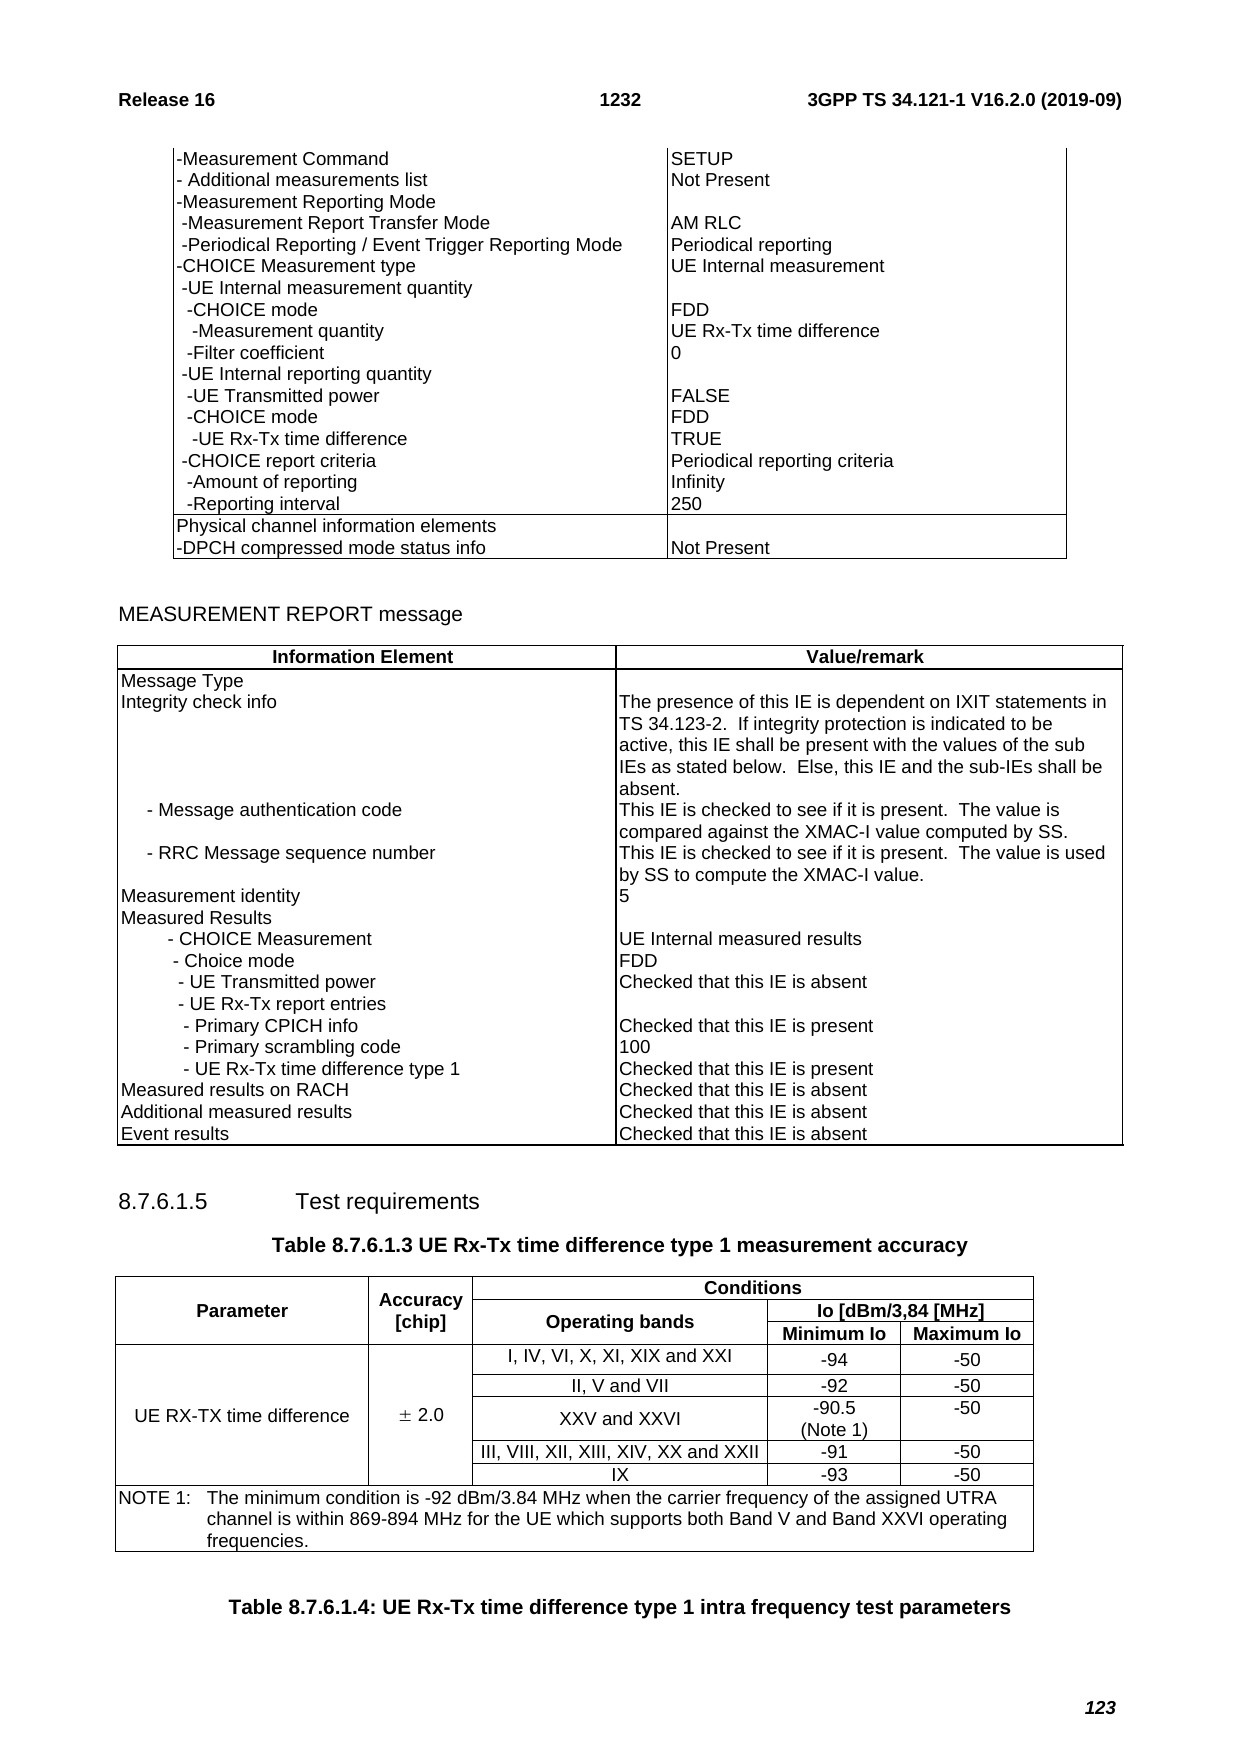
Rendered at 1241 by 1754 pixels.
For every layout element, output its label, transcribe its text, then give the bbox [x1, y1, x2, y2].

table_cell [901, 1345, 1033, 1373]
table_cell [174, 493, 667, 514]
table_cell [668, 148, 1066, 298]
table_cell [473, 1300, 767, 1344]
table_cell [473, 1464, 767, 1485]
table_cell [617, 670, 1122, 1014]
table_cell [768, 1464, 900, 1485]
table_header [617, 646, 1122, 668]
subtitle 8.7.6.1.5 Test requirements [118, 1188, 1122, 1214]
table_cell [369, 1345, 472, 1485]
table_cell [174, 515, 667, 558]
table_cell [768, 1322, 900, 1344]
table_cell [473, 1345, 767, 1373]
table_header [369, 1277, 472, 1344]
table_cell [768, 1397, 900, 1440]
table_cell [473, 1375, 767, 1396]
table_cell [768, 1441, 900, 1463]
text Table 8.7.6.1.3 UE Rx-Tx time difference type 1 measurement accuracy [118, 1233, 1122, 1257]
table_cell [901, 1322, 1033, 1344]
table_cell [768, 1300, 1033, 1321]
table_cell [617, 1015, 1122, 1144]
text Table 8.7.6.1.4: UE Rx-Tx time difference type 1 intra frequency test parameters [118, 1595, 1122, 1619]
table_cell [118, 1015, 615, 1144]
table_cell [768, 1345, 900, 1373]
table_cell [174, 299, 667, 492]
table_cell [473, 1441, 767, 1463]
text MEASUREMENT REPORT message [118, 602, 1122, 626]
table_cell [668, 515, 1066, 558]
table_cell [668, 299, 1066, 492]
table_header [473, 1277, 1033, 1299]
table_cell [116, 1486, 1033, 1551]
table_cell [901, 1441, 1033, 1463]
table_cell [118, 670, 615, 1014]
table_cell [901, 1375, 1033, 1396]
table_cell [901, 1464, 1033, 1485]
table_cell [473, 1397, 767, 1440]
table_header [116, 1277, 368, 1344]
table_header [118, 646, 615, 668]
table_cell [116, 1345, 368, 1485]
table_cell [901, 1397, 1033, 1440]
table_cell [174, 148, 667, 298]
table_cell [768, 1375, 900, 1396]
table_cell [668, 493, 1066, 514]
